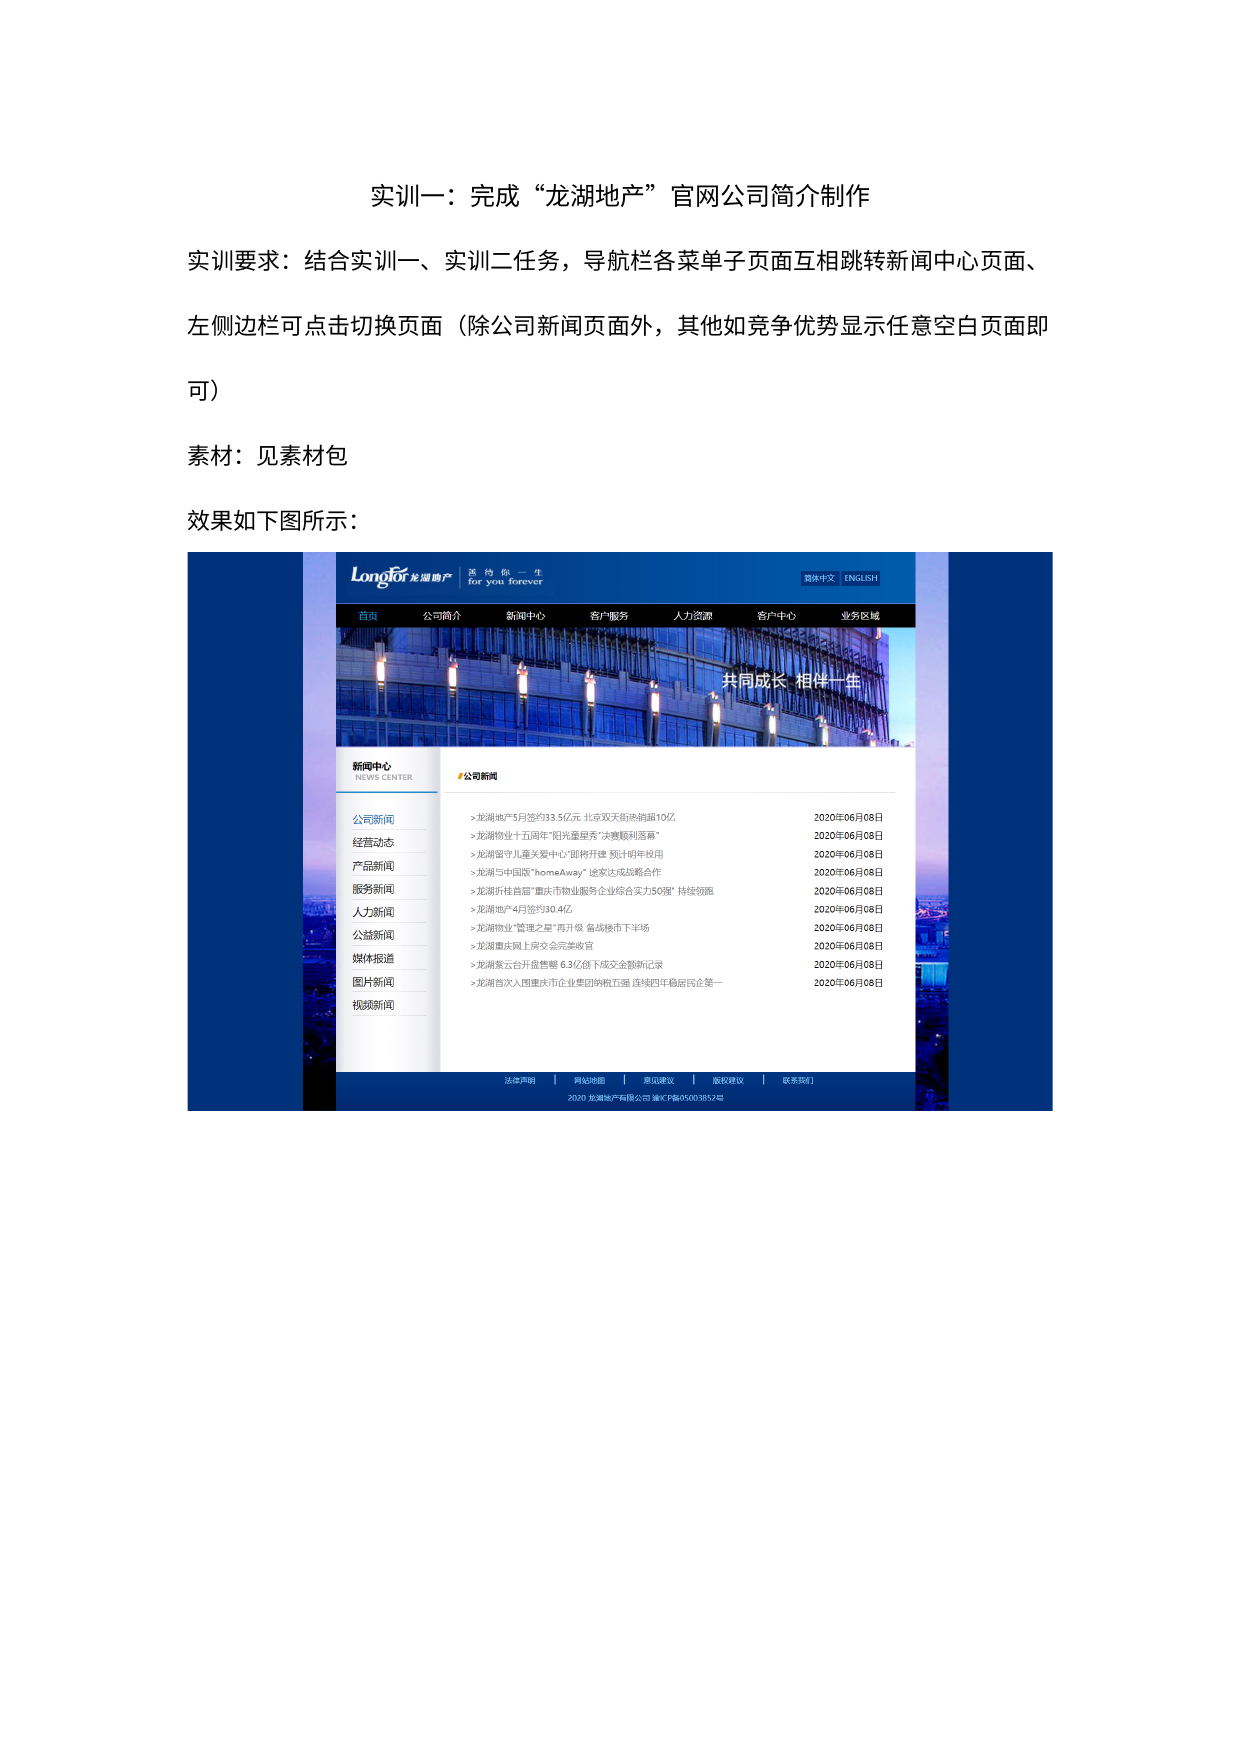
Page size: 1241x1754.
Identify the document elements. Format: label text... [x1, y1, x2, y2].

text 素材：见素材包 [187, 422, 1053, 487]
picture [187, 552, 1053, 1111]
text 效果如下图所示： [187, 487, 1053, 552]
text 实训要求：结合实训一、实训二任务，导航栏各菜单子页面互相跳转新闻中心页面、左侧边栏可点击切换页面（除公司新闻页面外，其他如竞争优势显示任意空白页面即可） [187, 227, 1053, 422]
text 实训一：完成“龙湖地产”官网公司简介制作 [187, 162, 1053, 227]
